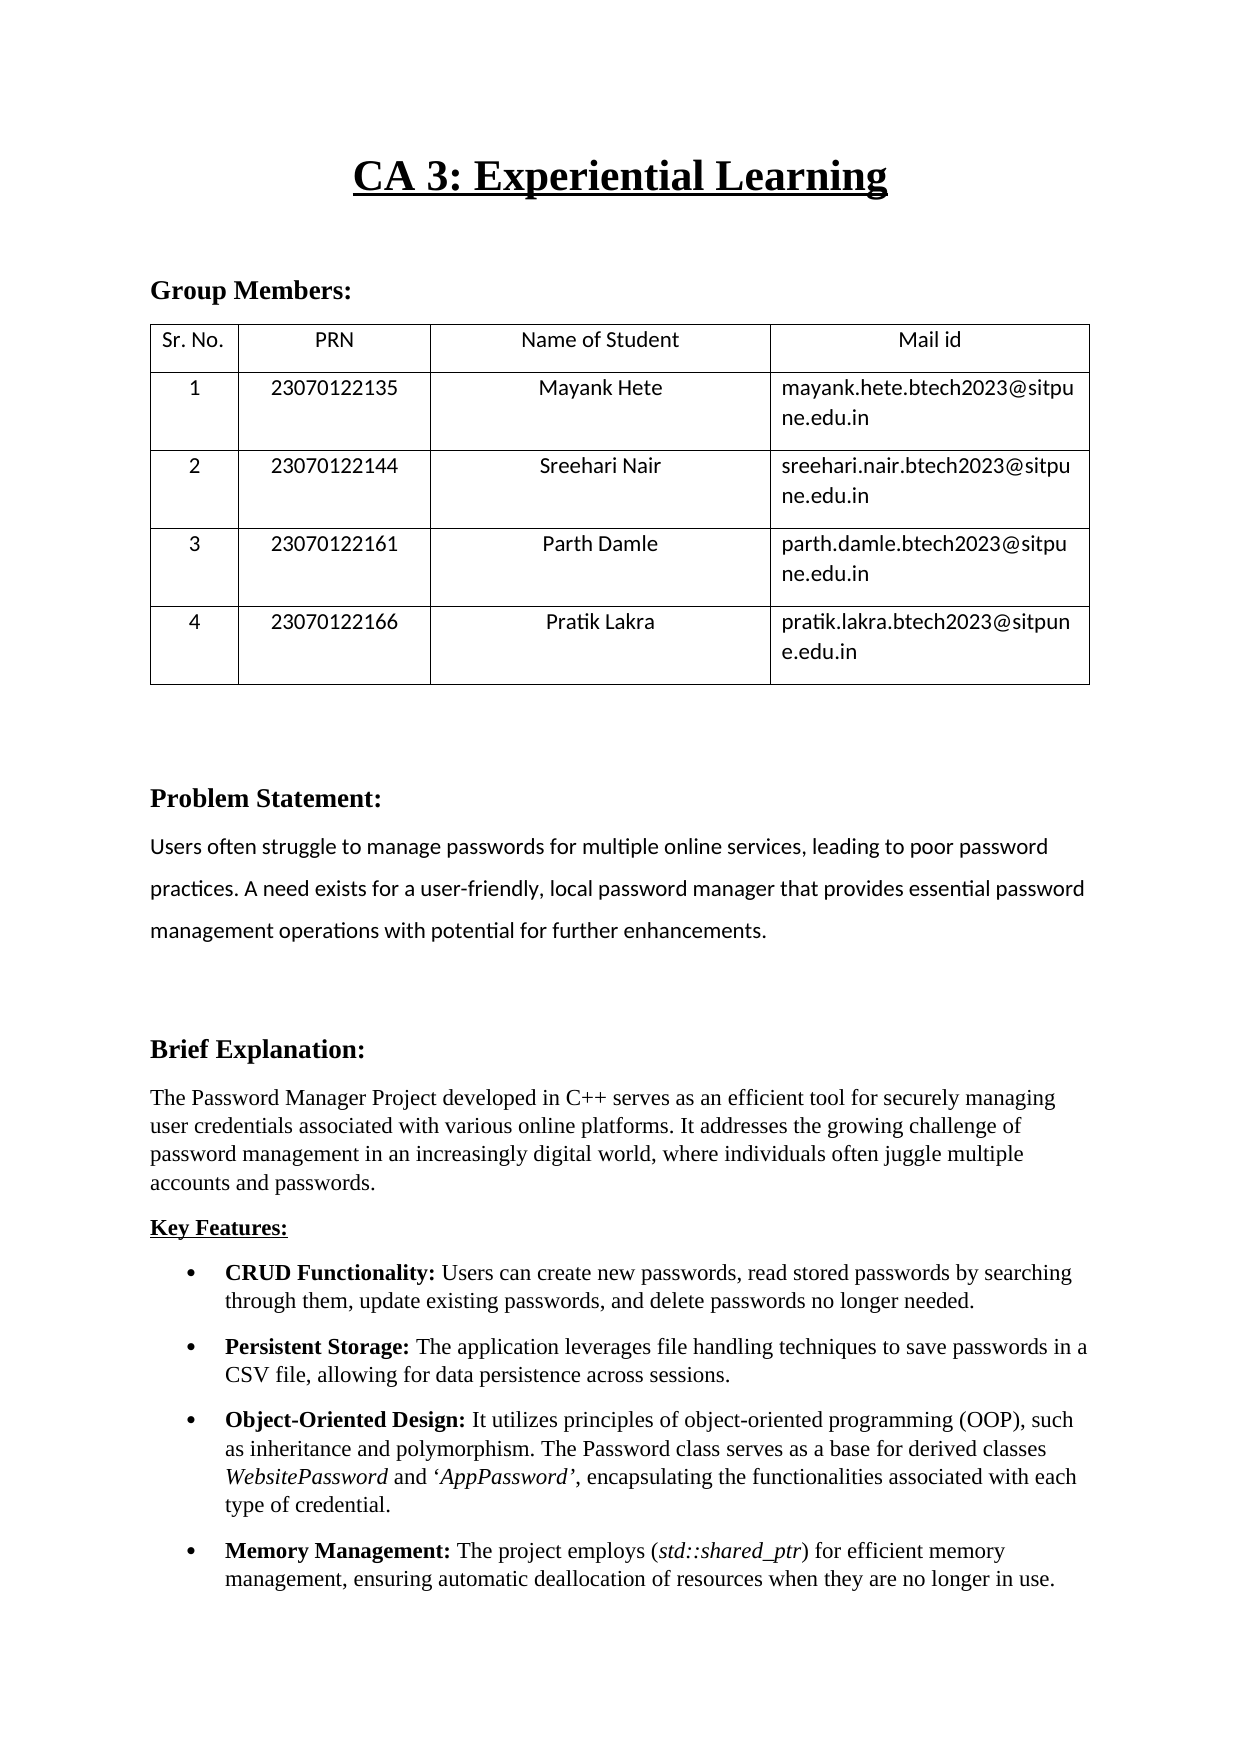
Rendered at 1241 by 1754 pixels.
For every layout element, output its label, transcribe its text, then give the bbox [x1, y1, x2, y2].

table_header Mail id [771, 325, 1089, 372]
text Brief Explanation: [150, 1033, 1090, 1064]
table_cell 23070122144 [239, 451, 430, 528]
list CRUD Functionality: Users can create new passwords, read stored passwords by searching through them, update existing passwords, and delete passwords no longer needed. [187, 1259, 1090, 1314]
table_cell Mayank Hete [431, 373, 770, 450]
table_cell 3 [151, 529, 238, 606]
list Memory Management: The project employs (std::shared_ptr) for efficient memory management, ensuring automatic deallocation of resources when they are no longer in use. [187, 1537, 1090, 1591]
table_cell sreehari.nair.btech2023@sitpune.edu.in [771, 451, 1089, 528]
text Group Members: [150, 274, 1090, 305]
table_cell Sreehari Nair [431, 451, 770, 528]
table_header Name of Student [431, 325, 770, 372]
text Problem Statement: [150, 782, 1090, 813]
table_cell 23070122166 [239, 607, 430, 684]
table_cell 23070122161 [239, 529, 430, 606]
text CA 3: Experiential Learning [150, 150, 1090, 200]
text Users often struggle to manage passwords for multiple online services, leading to poor password practices. A need exists for a user-friendly, local password manager that provides essential password management operations with potential for further enhancements. [150, 832, 1090, 944]
table_cell pratik.lakra.btech2023@sitpune.edu.in [771, 607, 1089, 684]
table_cell parth.damle.btech2023@sitpune.edu.in [771, 529, 1089, 606]
table_cell Parth Damle [431, 529, 770, 606]
list Object-Oriented Design: It utilizes principles of object-oriented programming (OOP), such as inheritance and polymorphism. The Password class serves as a base for derived classes WebsitePassword and ‘AppPassword’, encapsulating the functionalities associated with each type of credential. [187, 1406, 1090, 1518]
table_cell 1 [151, 373, 238, 450]
table_cell Pratik Lakra [431, 607, 770, 684]
table_cell 23070122135 [239, 373, 430, 450]
text The Password Manager Project developed in C++ serves as an efficient tool for securely managing user credentials associated with various online platforms. It addresses the growing challenge of password management in an increasingly digital world, where individuals often juggle multiple accounts and passwords. [150, 1084, 1090, 1195]
list Persistent Storage: The application leverages file handling techniques to save passwords in a CSV file, allowing for data persistence across sessions. [187, 1333, 1090, 1387]
table_cell mayank.hete.btech2023@sitpune.edu.in [771, 373, 1089, 450]
text Key Features: [150, 1214, 1090, 1240]
table_header Sr. No. [151, 325, 238, 372]
table_cell 4 [151, 607, 238, 684]
table_header PRN [239, 325, 430, 372]
table_cell 2 [151, 451, 238, 528]
